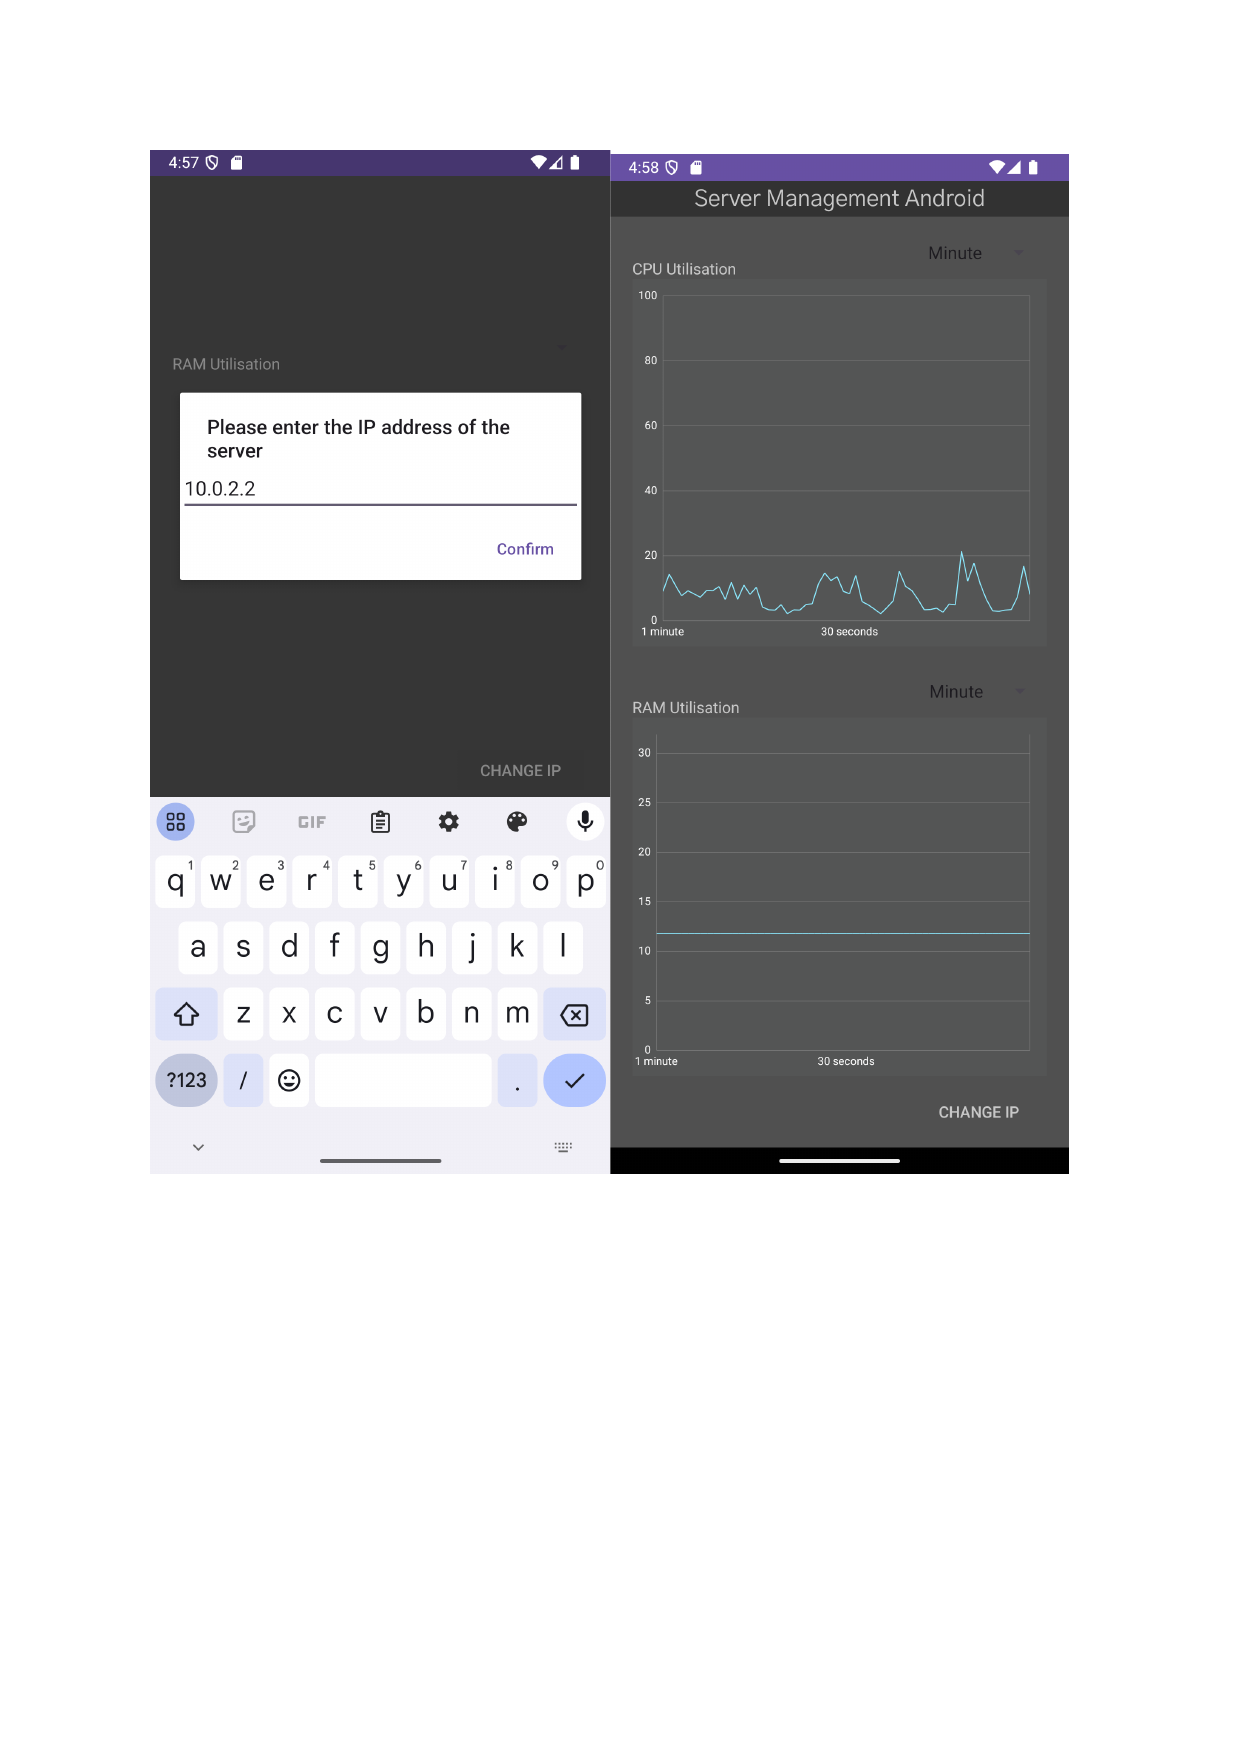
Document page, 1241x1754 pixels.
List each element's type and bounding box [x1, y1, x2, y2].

picture [150, 150, 1069, 1174]
